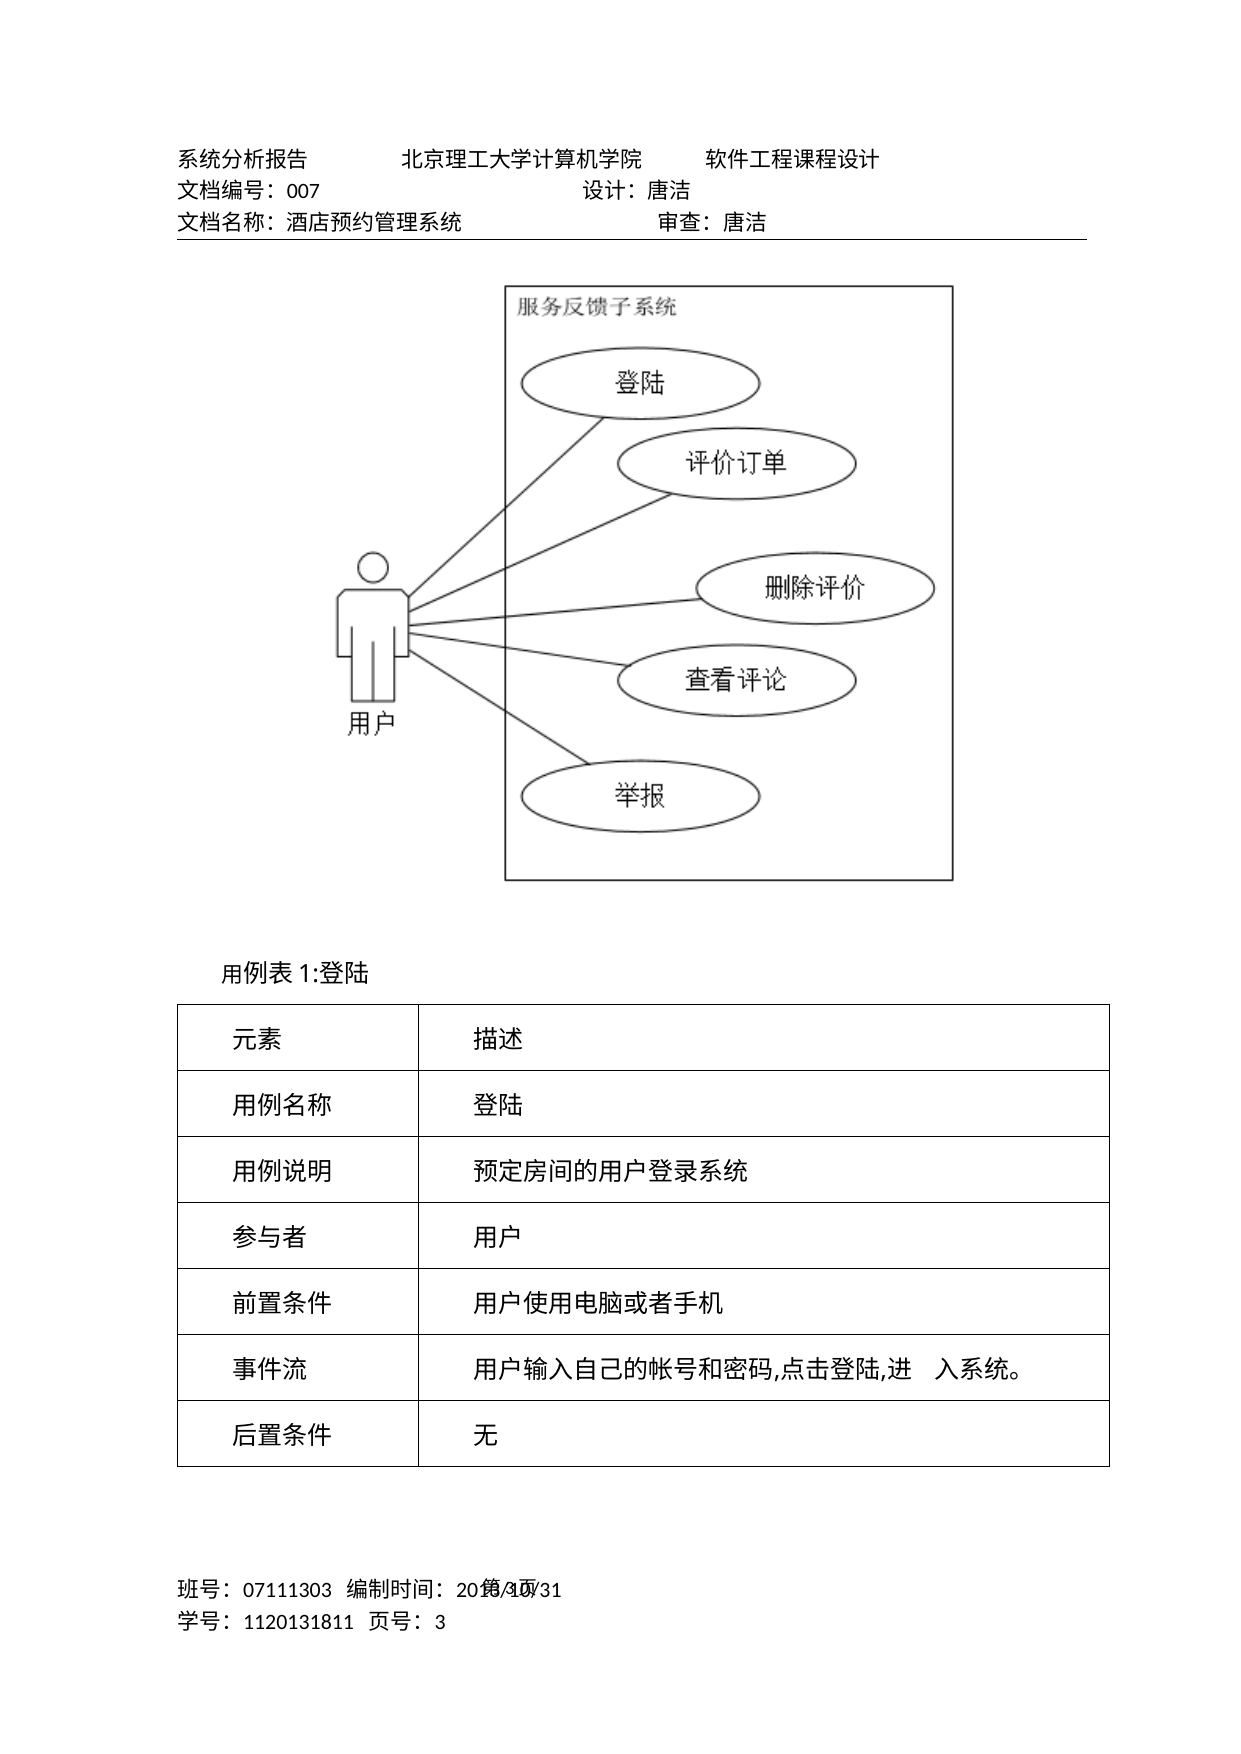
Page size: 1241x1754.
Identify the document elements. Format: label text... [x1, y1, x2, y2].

table_cell 参与者 [178, 1203, 418, 1268]
picture [221, 256, 1104, 911]
table_cell 用户输入自己的帐号和密码,点击登陆,进 入系统。 [419, 1335, 1109, 1400]
table_cell 预定房间的用户登录系统 [419, 1137, 1109, 1202]
table_cell 事件流 [178, 1335, 418, 1400]
table_cell 无 [419, 1401, 1109, 1466]
table_cell 前置条件 [178, 1269, 418, 1334]
text 用例表1:登陆 [221, 939, 1087, 1004]
table_cell 用例说明 [178, 1137, 418, 1202]
table_cell 后置条件 [178, 1401, 418, 1466]
table_cell 用户 [419, 1203, 1109, 1268]
table_cell 用例名称 [178, 1071, 418, 1136]
table_header 描述 [419, 1005, 1109, 1070]
table_header 元素 [178, 1005, 418, 1070]
table_cell 登陆 [419, 1071, 1109, 1136]
table_cell 用户使用电脑或者手机 [419, 1269, 1109, 1334]
